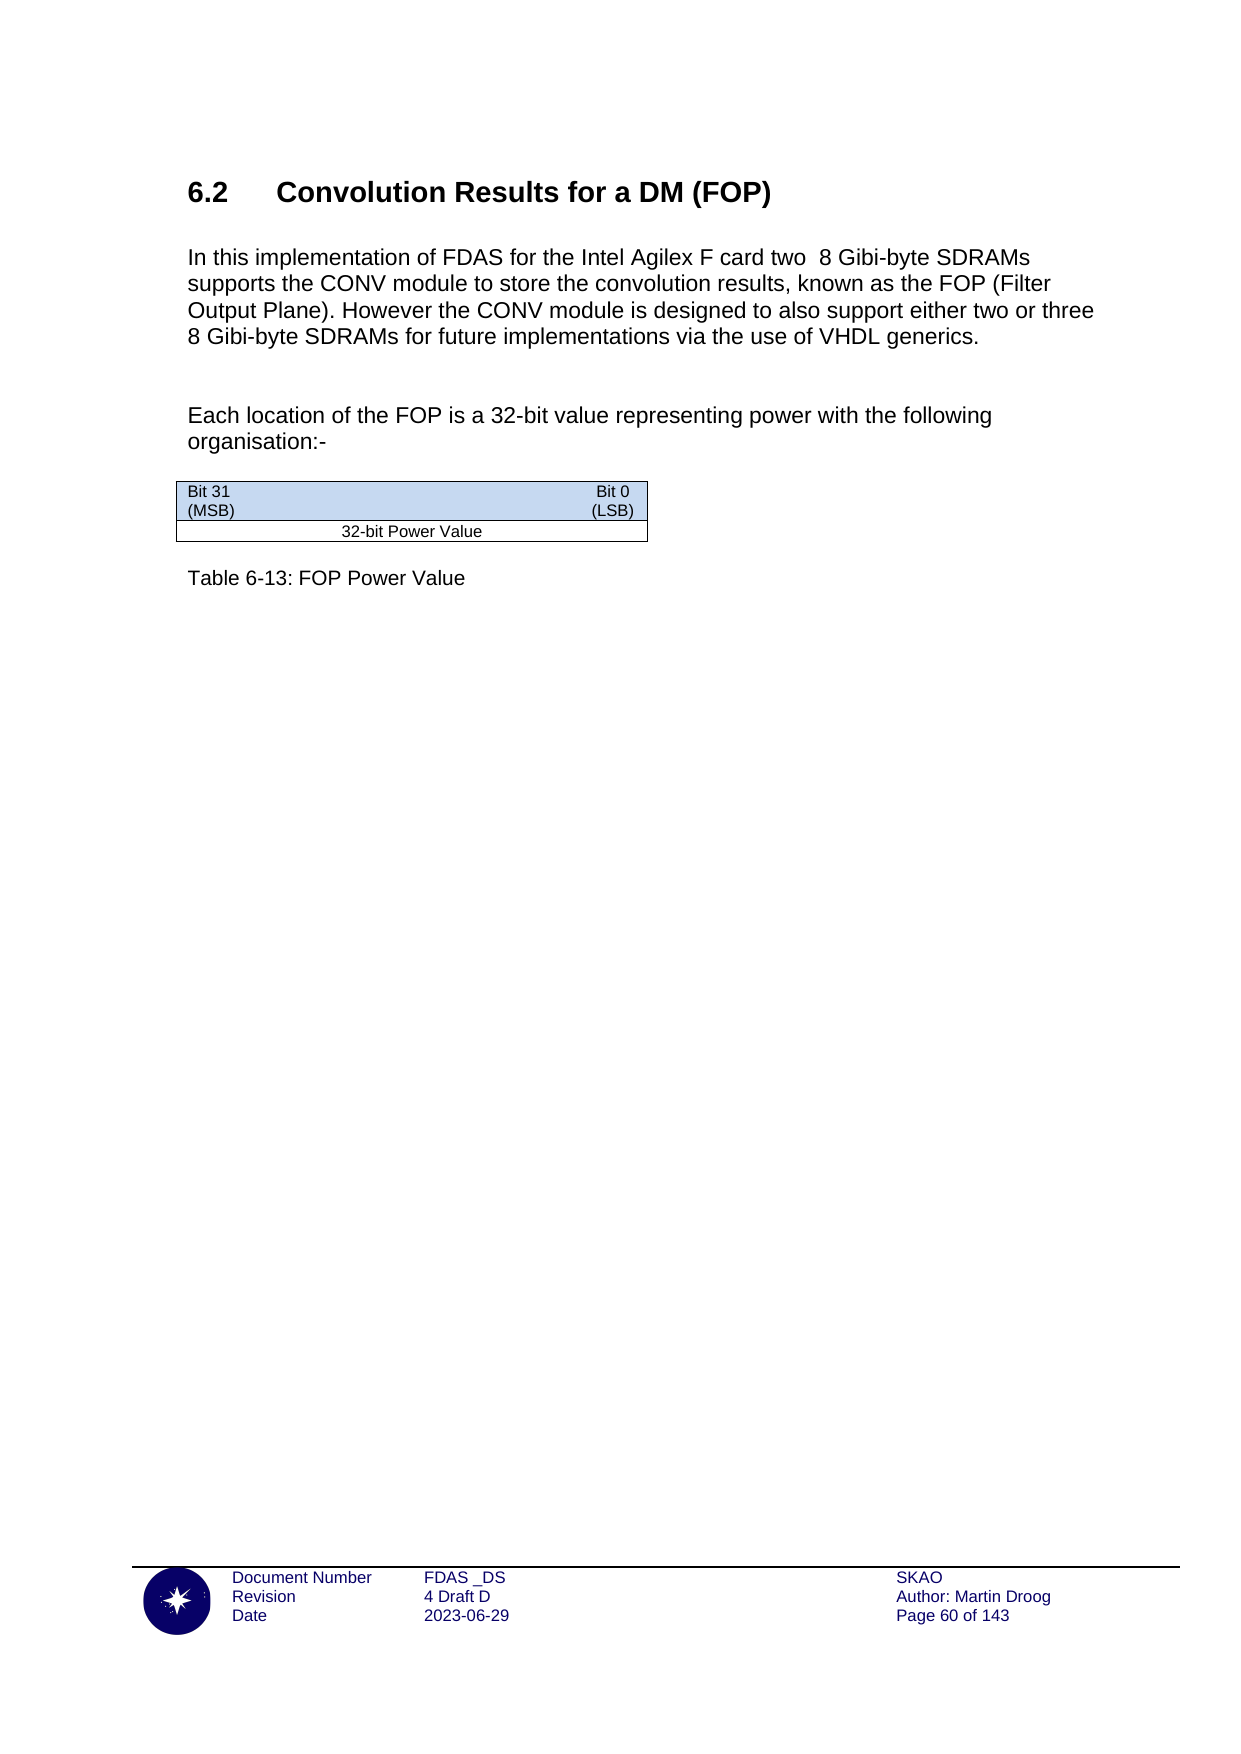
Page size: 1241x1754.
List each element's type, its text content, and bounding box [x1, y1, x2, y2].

text Table 6-6: FOP Power Value [187, 566, 1107, 589]
text In this implementation of FDAS for the Intel Agilex F card two 8 Gibi-byte SDRAMs supports the CONV module to store the convolution results, known as the FOP (Filter Output Plane). However the CONV module is designed to also support either two or three 8 Gibi-byte SDRAMs for future implementations via the use of VHDL generics. [187, 244, 1107, 349]
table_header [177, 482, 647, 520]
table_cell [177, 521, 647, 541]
text Each location of the FOP is a 32-bit value representing power with the following organisation:- [187, 402, 1107, 455]
picture [143, 1567, 211, 1635]
subtitle Convolution Results for a DM (FOP) [187, 175, 1107, 208]
